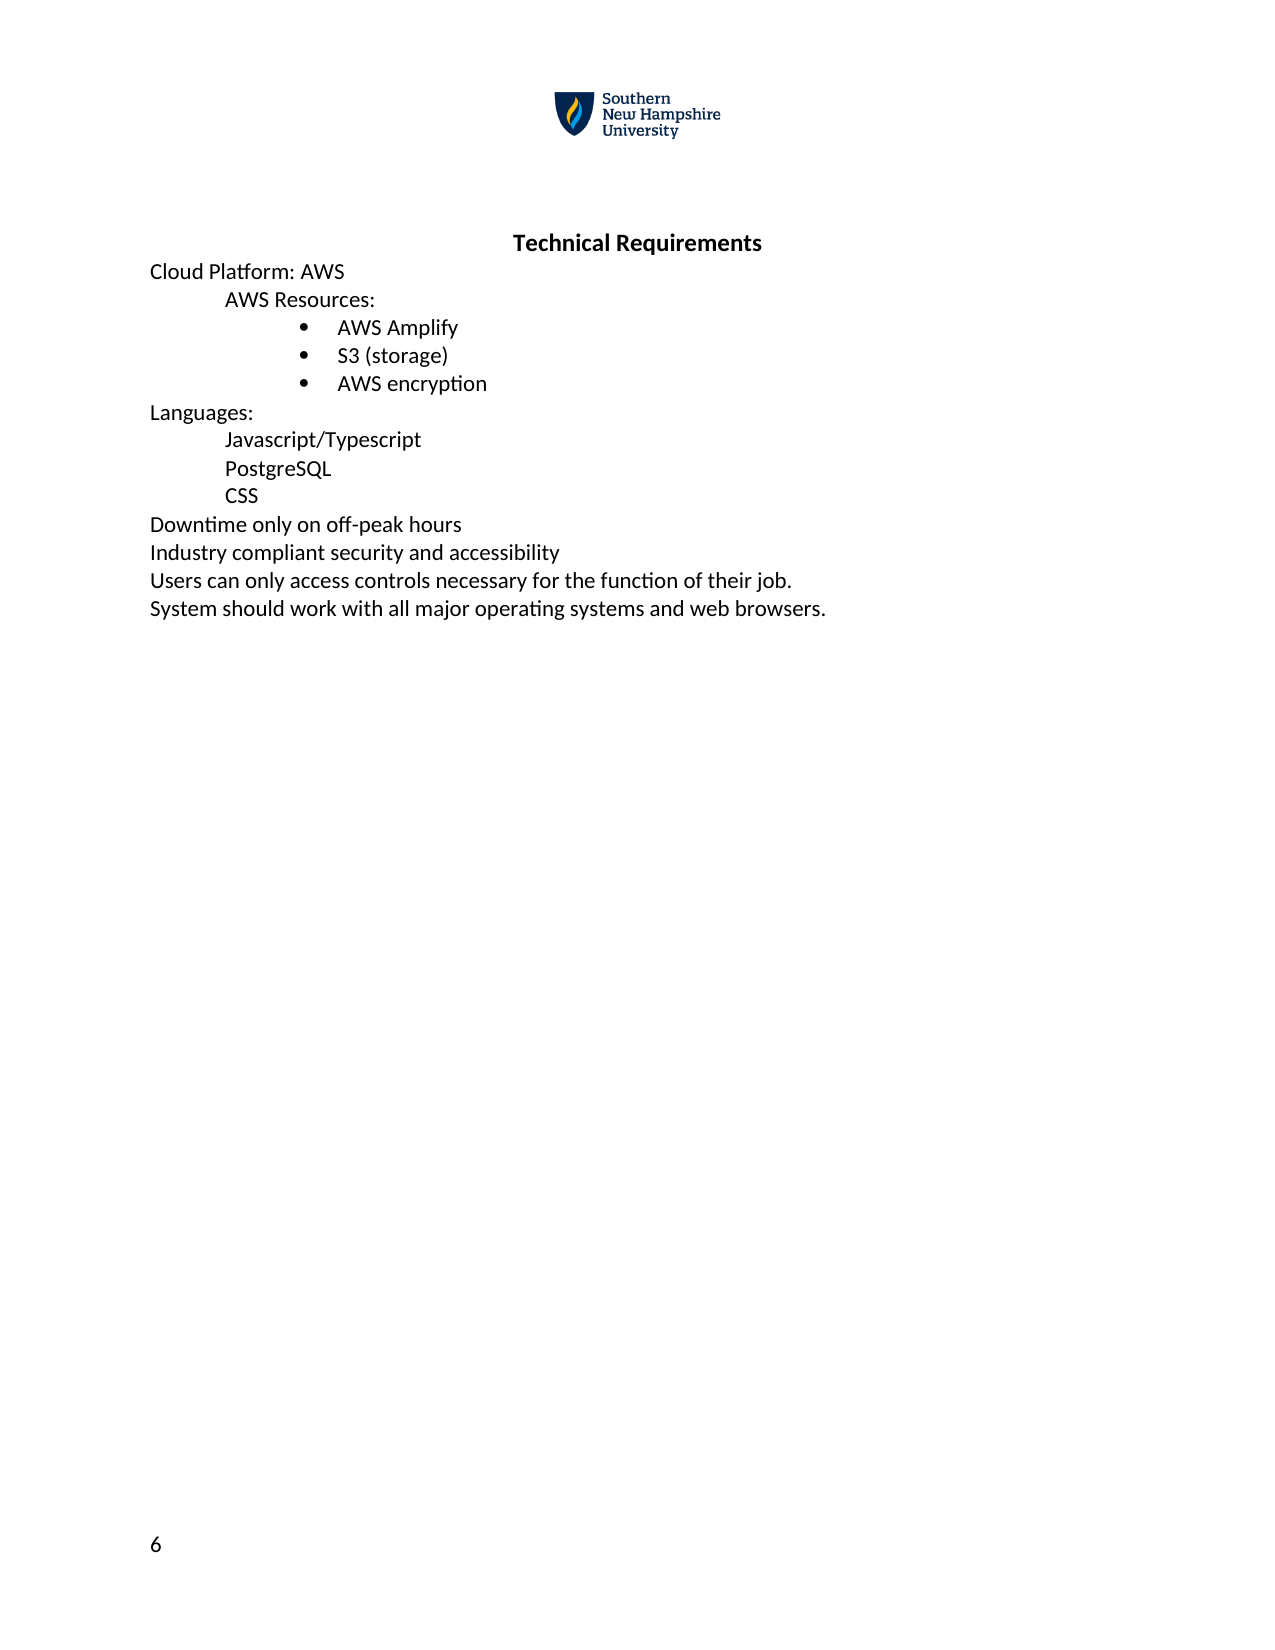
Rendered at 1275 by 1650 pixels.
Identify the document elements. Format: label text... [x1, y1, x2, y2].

list S3 (storage) [300, 342, 1125, 369]
text Javascript/Typescript [150, 426, 1125, 454]
list AWS encryption [300, 369, 1125, 398]
text Users can only access controls necessary for the function of their job. [150, 566, 1125, 594]
list AWS Amplify [300, 313, 1125, 342]
text PostgreSQL [150, 454, 1125, 482]
text System should work with all major operating systems and web browsers. [150, 594, 1125, 622]
text CSS [150, 482, 1125, 510]
subtitle Technical Requirements [150, 227, 1125, 257]
text Downtime only on off-peak hours [150, 510, 1125, 538]
text AWS Resources: [150, 286, 1125, 313]
text Languages: [150, 398, 1125, 426]
picture [546, 75, 729, 154]
text Industry compliant security and accessibility [150, 538, 1125, 566]
text Cloud Platform: AWS [150, 257, 1125, 286]
